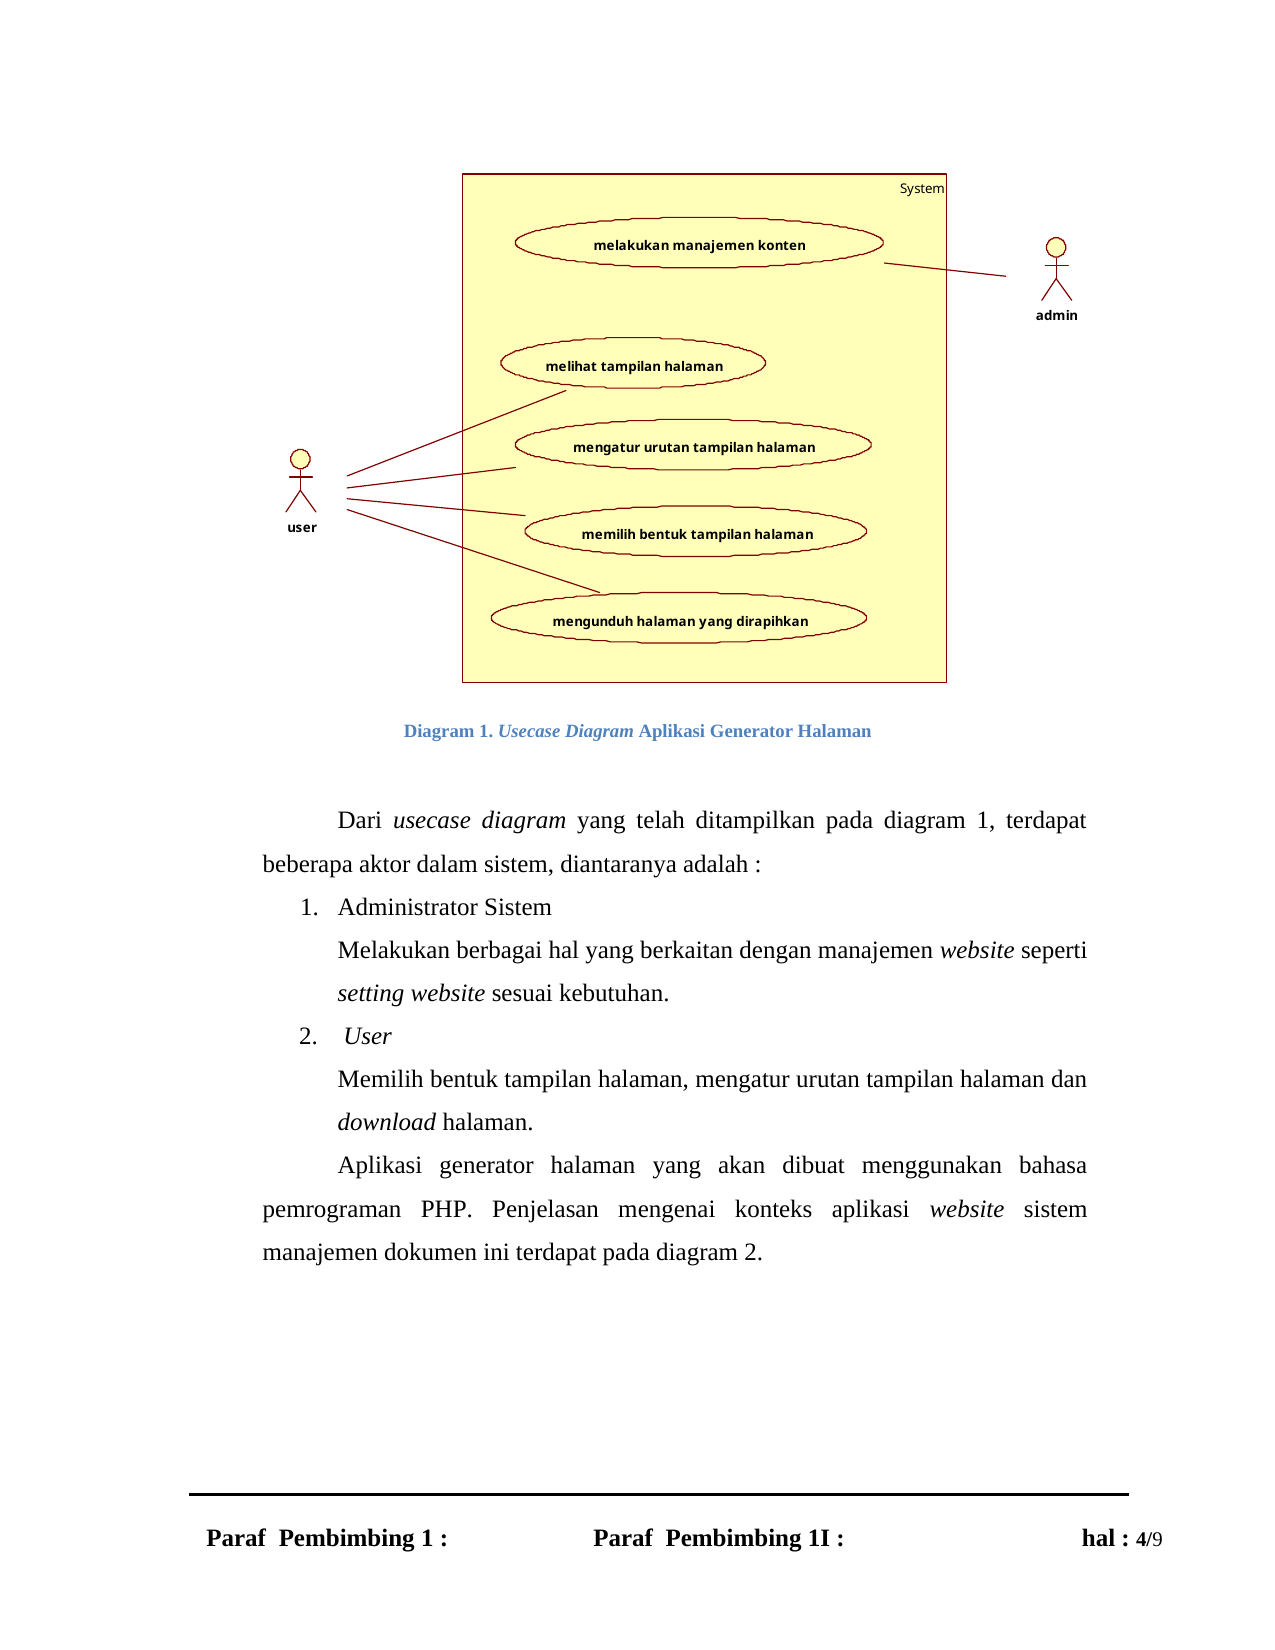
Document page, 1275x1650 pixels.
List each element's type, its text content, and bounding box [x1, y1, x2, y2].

text Aplikasi generator halaman yang akan dibuat menggunakan bahasa pemrograman PHP. Penjelasan mengenai konteks aplikasi website sistem manajemen dokumen ini terdapat pada diagram 2. [262, 1151, 1087, 1266]
list Memilih bentuk tampilan halaman, mengatur urutan tampilan halaman dan download halaman. [337, 1064, 1087, 1136]
list Administrator Sistem [300, 892, 1087, 921]
text Dari usecase diagram yang telah ditampilkan pada diagram 1, terdapat beberapa aktor dalam sistem, diantaranya adalah : [262, 806, 1087, 877]
list Melakukan berbagai hal yang berkaitan dengan manajemen website seperti setting website sesuai kebutuhan. [337, 935, 1087, 1007]
list User [299, 1021, 1087, 1050]
